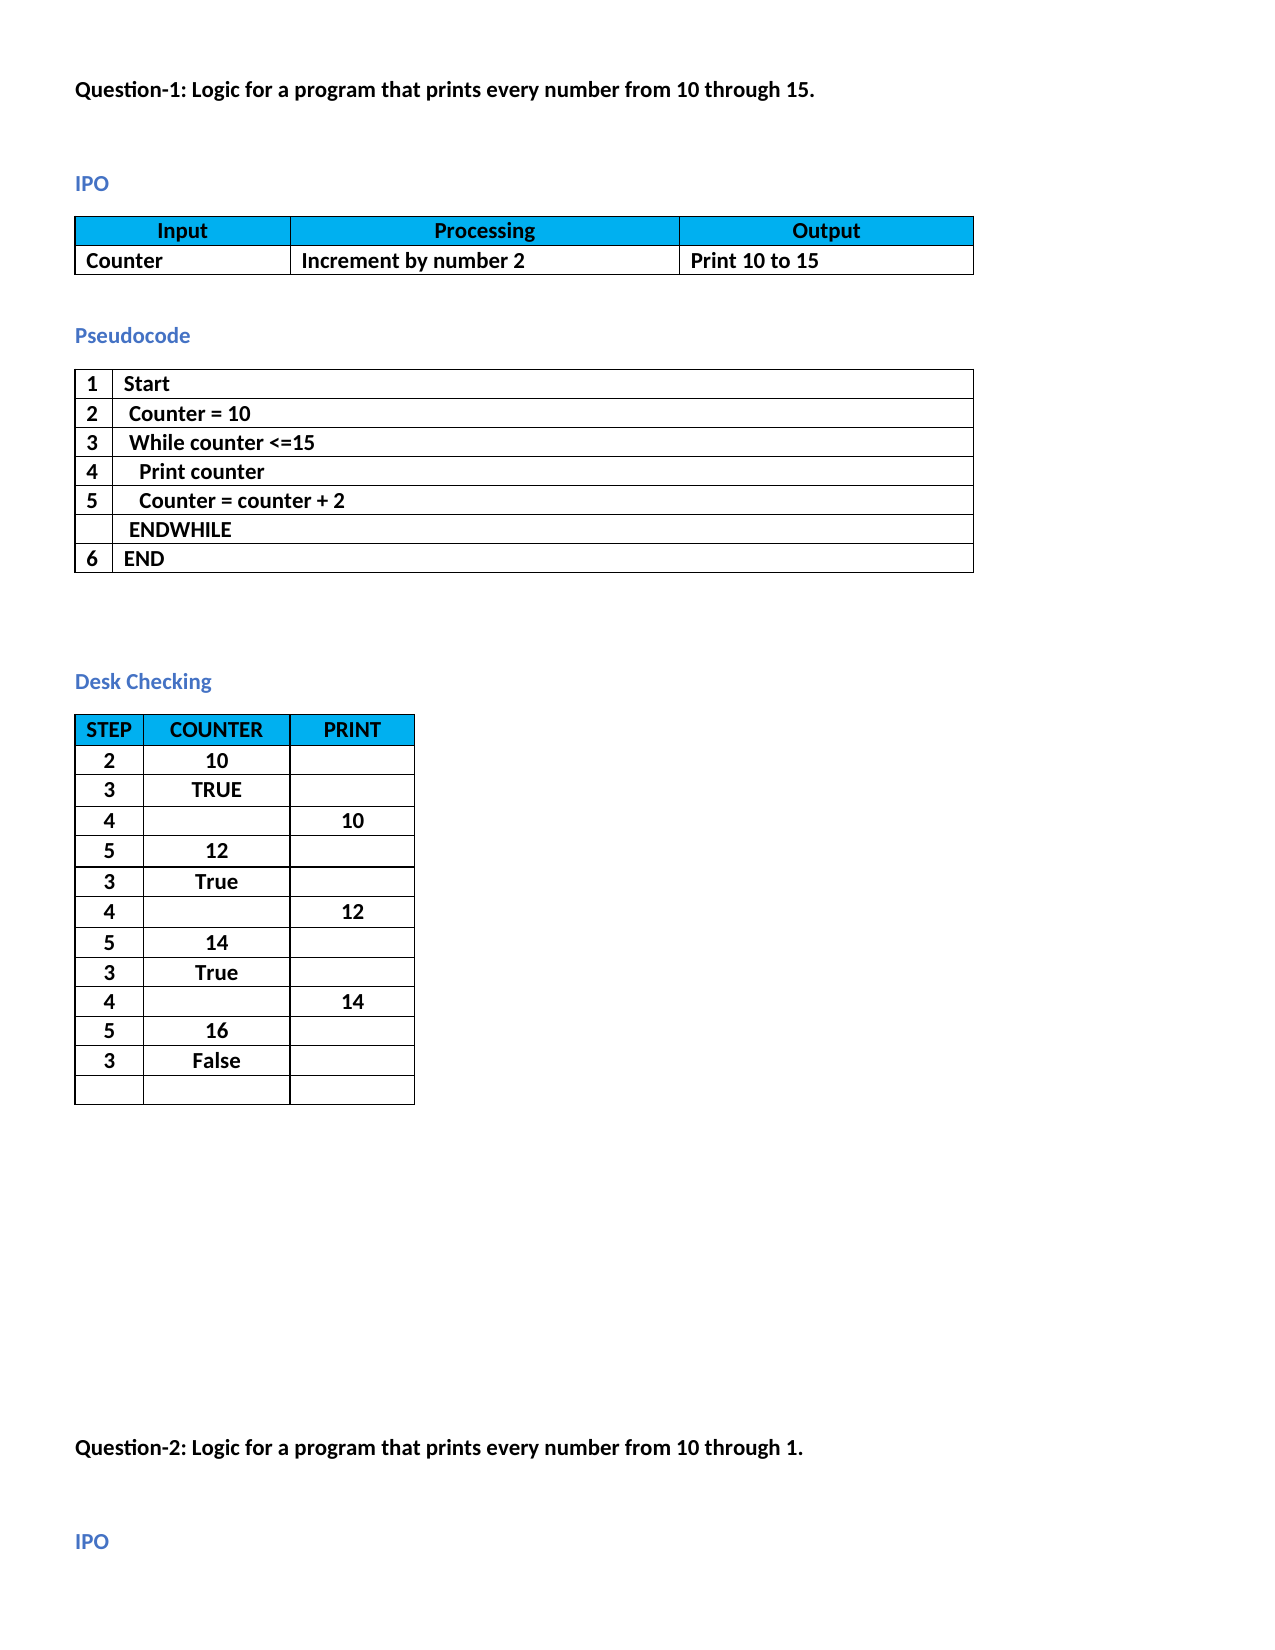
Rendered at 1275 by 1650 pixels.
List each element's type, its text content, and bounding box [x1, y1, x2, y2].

table_cell TRUE [144, 775, 289, 806]
table_header Processing [291, 217, 679, 245]
table_header 1 [76, 370, 112, 398]
table_cell 4 [76, 987, 143, 1016]
table_cell [76, 1076, 143, 1104]
table_cell 3 [76, 958, 143, 986]
table_cell 6 [76, 544, 112, 572]
table_cell [291, 775, 414, 806]
table_cell 3 [76, 775, 143, 806]
table_cell [291, 1046, 414, 1074]
table_cell 2 [76, 399, 112, 427]
table_cell False [144, 1046, 289, 1074]
table_cell 4 [76, 457, 112, 485]
table_cell [144, 897, 289, 927]
table_cell Print counter [113, 457, 973, 485]
table_cell 4 [76, 897, 143, 927]
table_cell [291, 958, 414, 986]
table_cell ENDWHILE [113, 515, 973, 543]
table_header Input [76, 217, 290, 245]
table_cell Counter = 10 [113, 399, 973, 427]
table_cell 5 [76, 836, 143, 866]
table_cell 5 [76, 486, 112, 514]
text IPO [75, 1527, 1200, 1555]
table_header PRINT [291, 715, 414, 745]
table_cell 3 [76, 428, 112, 456]
table_cell 16 [144, 1017, 289, 1045]
table_header Output [680, 217, 973, 245]
text Question-2: Logic for a program that prints every number from 10 through 1. [75, 1433, 1200, 1461]
table_cell Counter = counter + 2 [113, 486, 973, 514]
table_cell True [144, 958, 289, 986]
table_cell 12 [144, 836, 289, 866]
table_cell 4 [76, 807, 143, 835]
table_cell 14 [291, 987, 414, 1016]
table_cell [291, 868, 414, 896]
table_cell 10 [291, 807, 414, 835]
table_cell Increment by number 2 [291, 246, 679, 274]
text Pseudocode [75, 322, 1200, 350]
table_cell [291, 836, 414, 866]
text IPO [75, 169, 1200, 197]
table_cell END [113, 544, 973, 572]
table_cell [144, 807, 289, 835]
table_cell [76, 515, 112, 543]
table_cell 5 [76, 1017, 143, 1045]
table_cell [291, 1017, 414, 1045]
table_cell [291, 746, 414, 774]
table_cell 12 [291, 897, 414, 927]
table_header COUNTER [144, 715, 289, 745]
table_cell 5 [76, 928, 143, 957]
table_cell 3 [76, 1046, 143, 1074]
table_cell Print 10 to 15 [680, 246, 973, 274]
table_cell True [144, 868, 289, 896]
table_cell Counter [76, 246, 290, 274]
table_cell 10 [144, 746, 289, 774]
text Question-1: Logic for a program that prints every number from 10 through 15. [75, 75, 1200, 103]
table_header STEP [76, 715, 143, 745]
table_header Start [113, 370, 973, 398]
table_cell 14 [144, 928, 289, 957]
table_cell [291, 928, 414, 957]
table_cell While counter <=15 [113, 428, 973, 456]
table_cell [291, 1076, 414, 1104]
text Desk Checking [75, 667, 1200, 695]
table_cell 3 [76, 868, 143, 896]
table_cell [144, 987, 289, 1016]
table_cell [144, 1076, 289, 1104]
table_cell 2 [76, 746, 143, 774]
